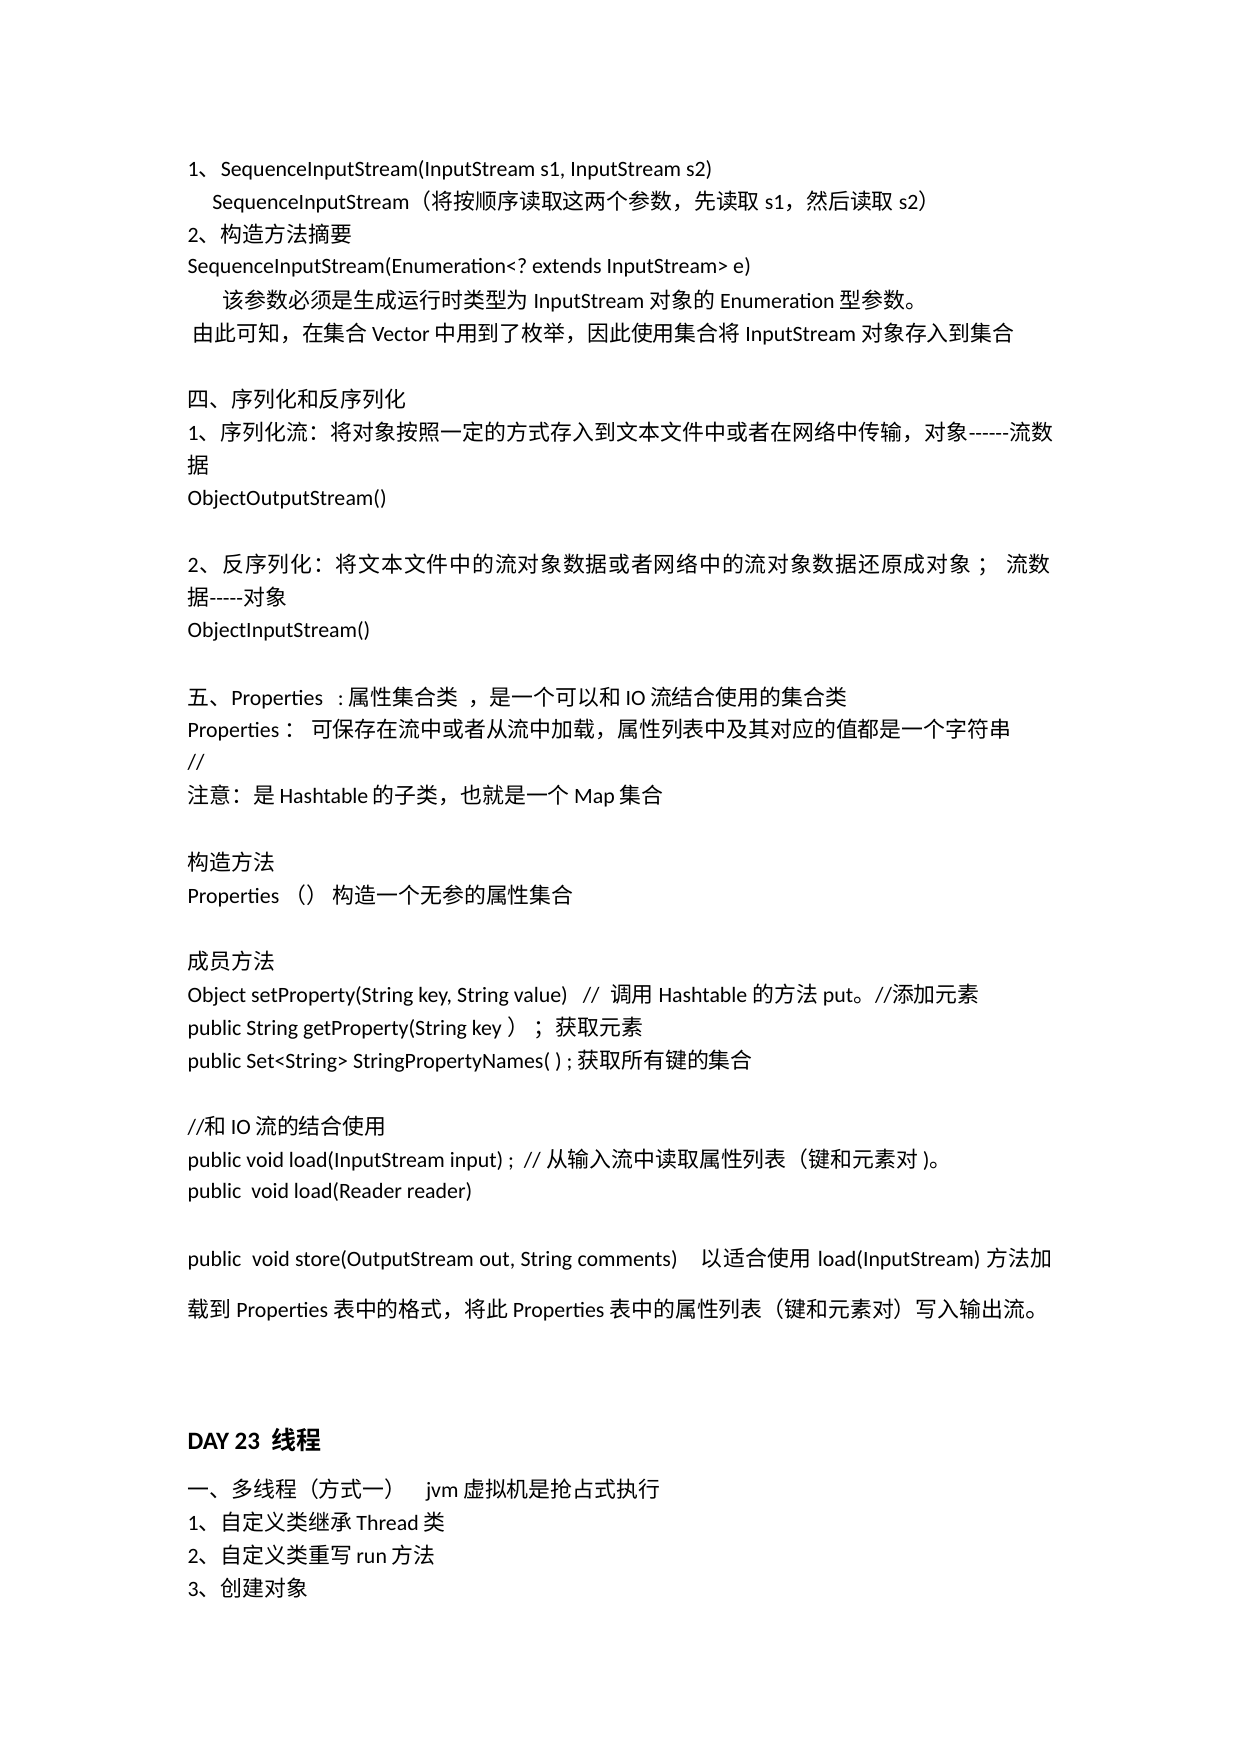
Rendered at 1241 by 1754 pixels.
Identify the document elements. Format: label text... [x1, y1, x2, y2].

text 2、自定义类重写run方法 [187, 1537, 1053, 1570]
text 2、构造方法摘要 [187, 217, 1053, 249]
text 四、序列化和反序列化 [187, 382, 1053, 415]
text ObjectInputStream() [187, 613, 1053, 646]
text 1、自定义类继承Thread类 [187, 1504, 1053, 1537]
text 该参数必须是生成运行时类型为 InputStream 对象的 Enumeration 型参数。 [187, 283, 1053, 316]
text Properties ： 可保存在流中或者从流中加载，属性列表中及其对应的值都是一个字符串 [187, 712, 1053, 745]
text 3、创建对象 [187, 1570, 1053, 1603]
text 五、Properties : 属性集合类 ，是一个可以和IO流结合使用的集合类 [187, 679, 1053, 712]
text // [187, 745, 1053, 778]
text Object setProperty(String key, String value) // 调用 Hashtable 的方法 put。//添加元素 [187, 976, 1053, 1009]
text public void load(Reader reader) [187, 1174, 1053, 1207]
text 1、SequenceInputStream(InputStream s1, InputStream s2) [187, 151, 1053, 183]
text SequenceInputStream（将按顺序读取这两个参数，先读取 s1，然后读取 s2） [187, 183, 1053, 217]
text public void store(OutputStream out, String comments) 以适合使用 load(InputStream) 方法加载到 Properties 表中的格式，将此 Properties 表中的属性列表（键和元素对）写入输出流。 [187, 1240, 1053, 1339]
text Properties （） 构造一个无参的属性集合 [187, 877, 1053, 910]
text 由此可知，在集合Vector中用到了枚举，因此使用集合将 InputStream 对象存入到集合 [187, 316, 1053, 349]
text 注意：是Hashtable的子类，也就是一个Map集合 [187, 778, 1053, 811]
text //和IO流的结合使用 [187, 1108, 1053, 1141]
text 1、序列化流：将对象按照一定的方式存入到文本文件中或者在网络中传输，对象------流数据 [187, 415, 1053, 481]
text ObjectOutputStream() [187, 481, 1053, 514]
text 一、多线程（方式一） jvm虚拟机是抢占式执行 [187, 1471, 1053, 1504]
text 成员方法 [187, 943, 1053, 976]
text DAY 23 线程 [187, 1405, 1053, 1471]
text public void load(InputStream input) ; // 从输入流中读取属性列表（键和元素对 )。 [187, 1141, 1053, 1174]
text public String getProperty(String key ） ；获取元素 [187, 1009, 1053, 1042]
text 构造方法 [187, 844, 1053, 877]
text 2、反序列化：将文本文件中的流对象数据或者网络中的流对象数据还原成对象 ； 流数据-----对象 [187, 547, 1053, 613]
text public Set<String> StringPropertyNames( ) ; 获取所有键的集合 [187, 1042, 1053, 1075]
text SequenceInputStream(Enumeration<? extends InputStream> e) [187, 249, 1053, 283]
